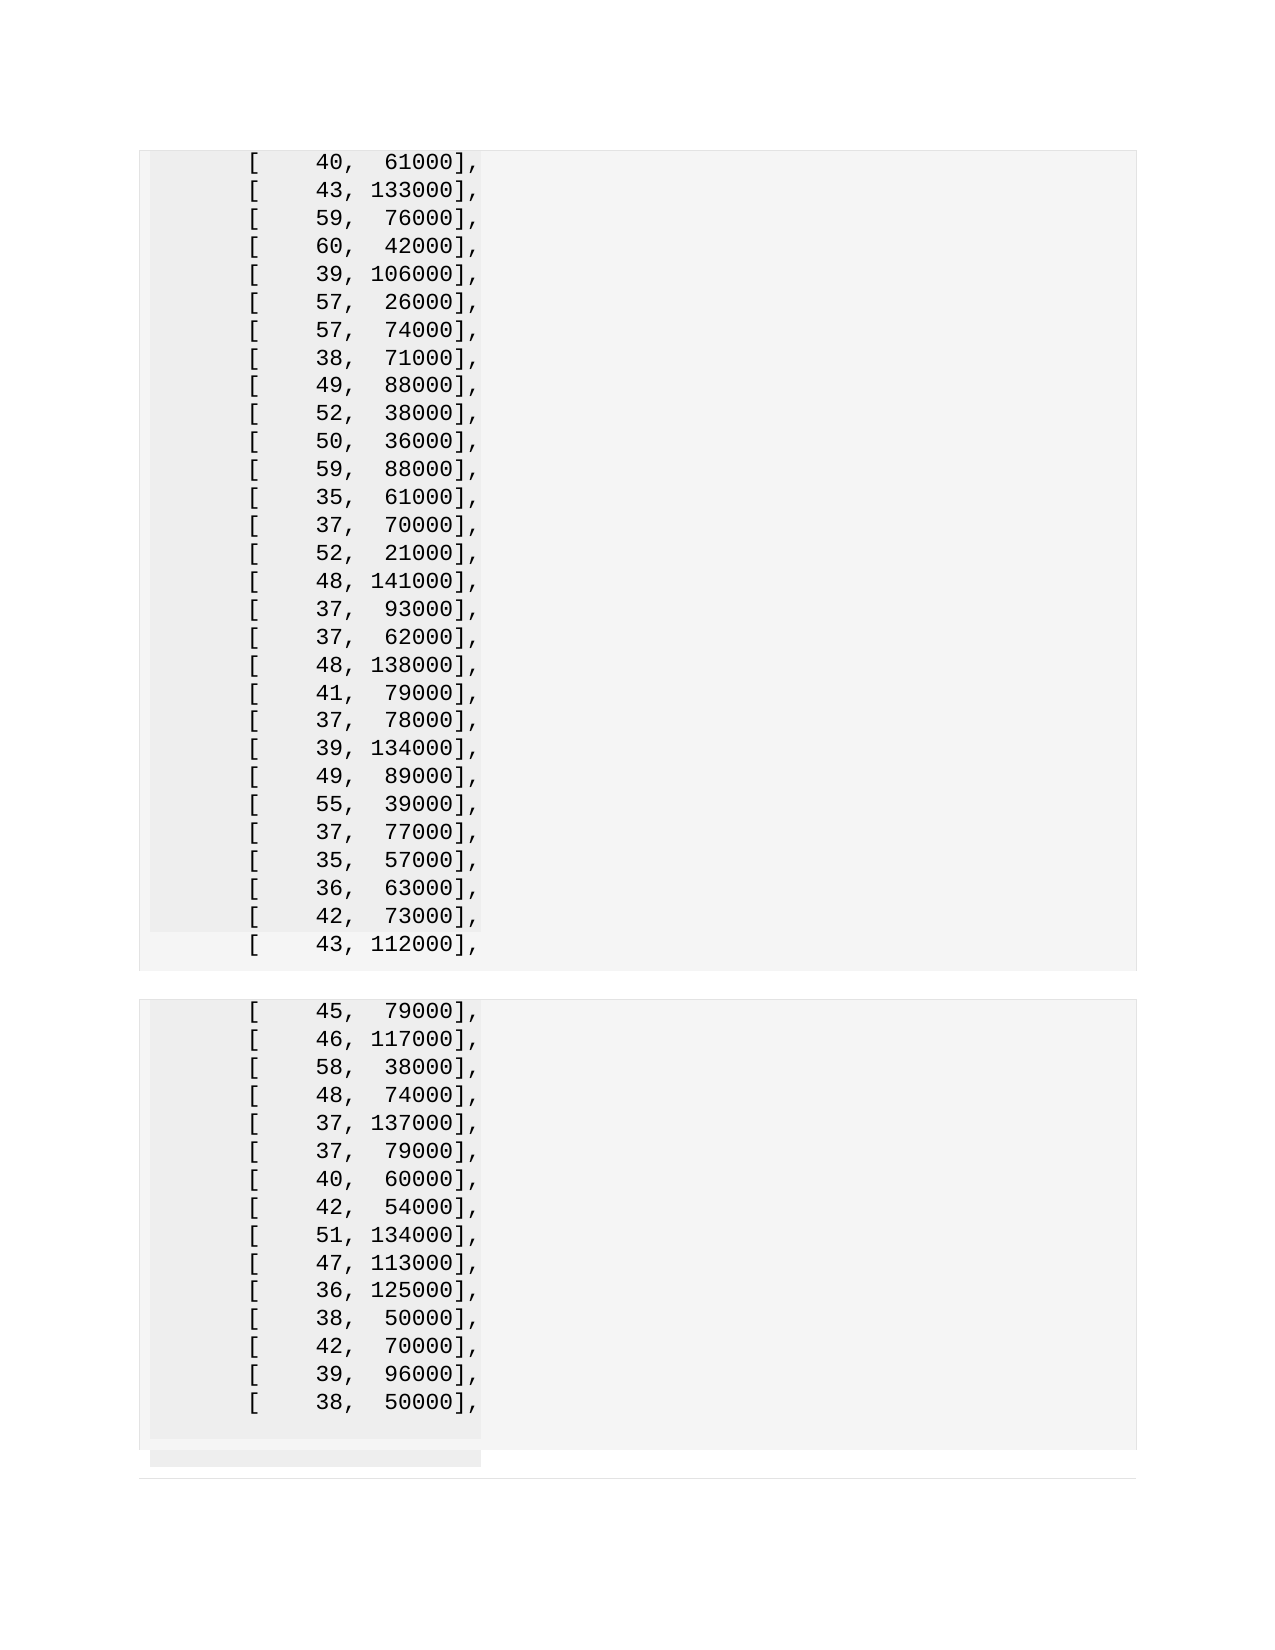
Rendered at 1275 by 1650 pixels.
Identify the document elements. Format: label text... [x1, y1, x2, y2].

table_header [ 53, 72000], [140, 1000, 1136, 1450]
table_header [ 43, 112000], [140, 151, 1136, 971]
